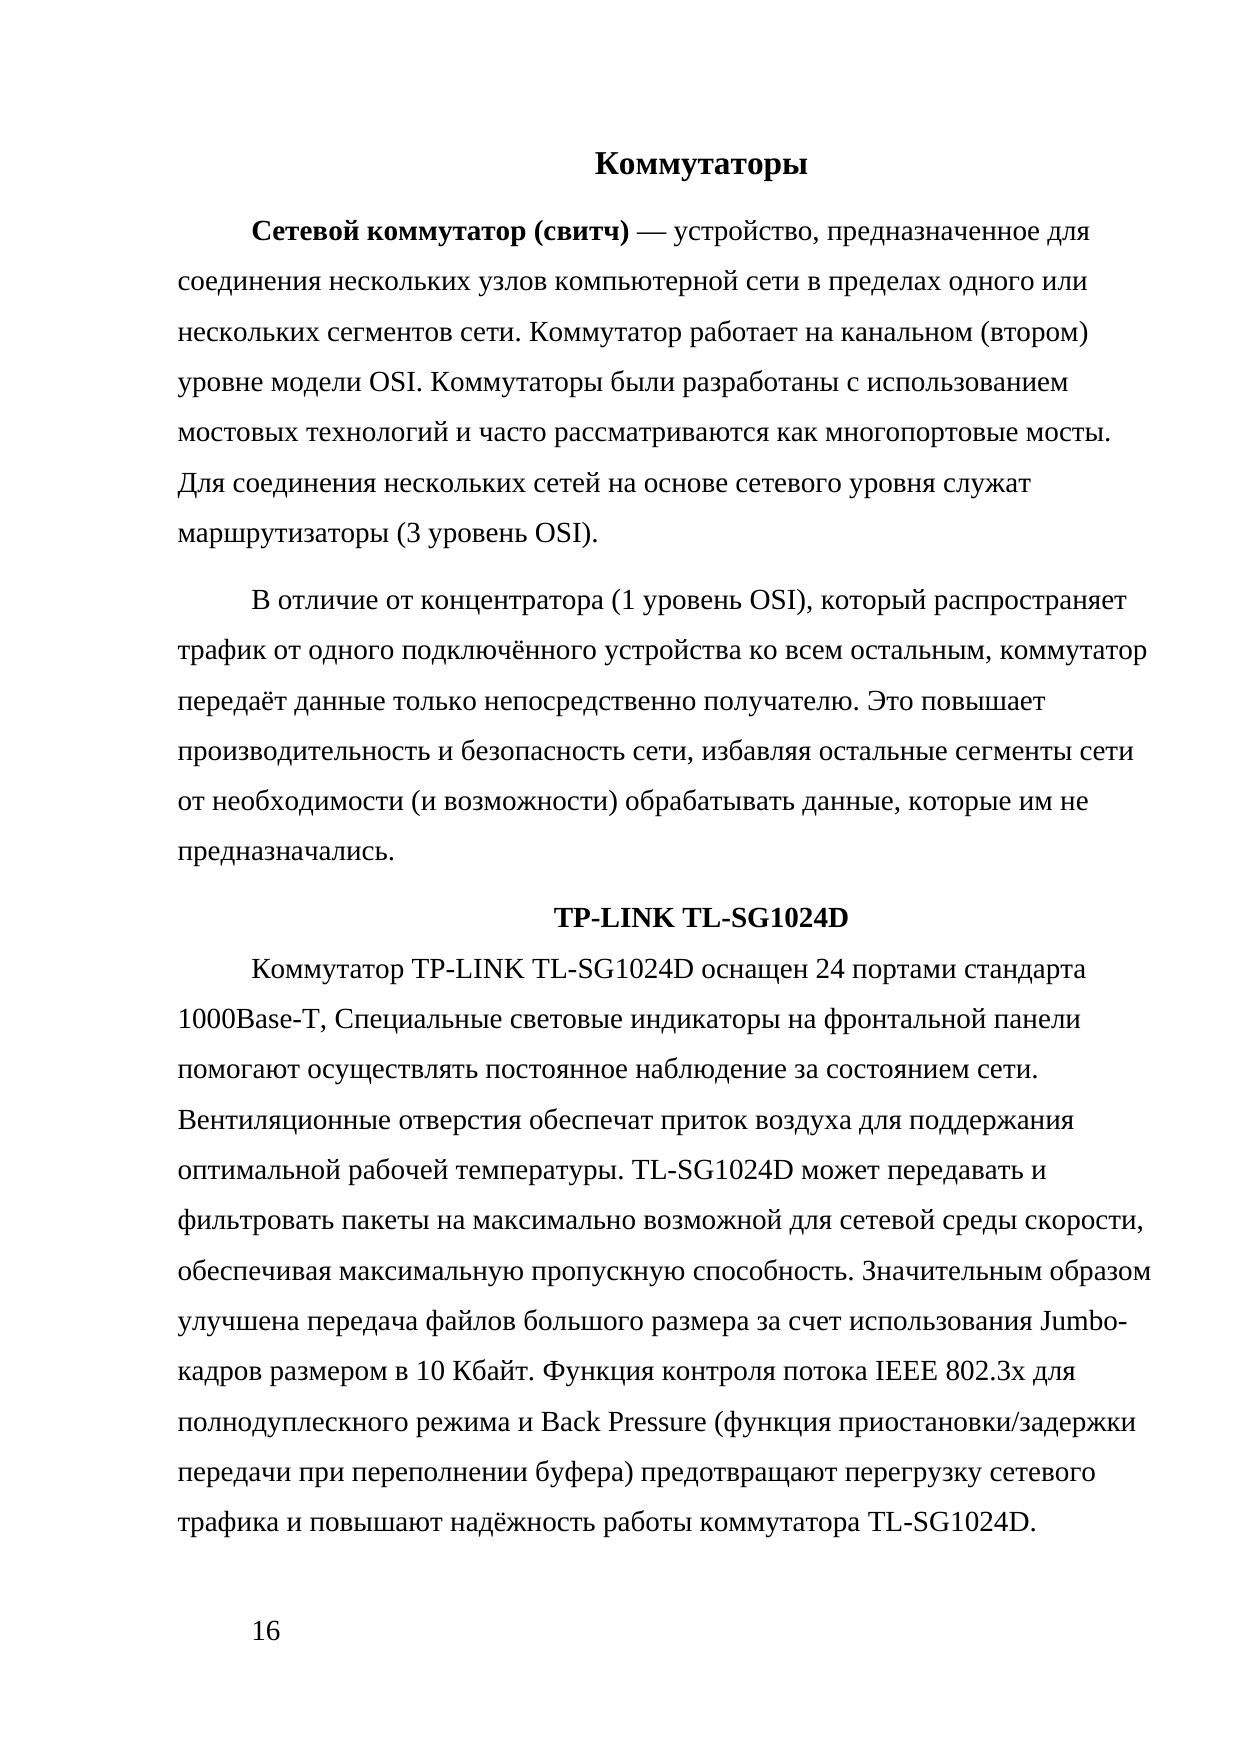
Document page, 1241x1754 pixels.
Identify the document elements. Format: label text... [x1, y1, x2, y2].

subtitle TP-LINK TL-SG1024D [177, 901, 1152, 934]
text Сетевой коммутатор (свитч) — устройство, предназначенное для соединения нескольких узлов компьютерной сети в пределах одного или нескольких сегментов сети. Коммутатор работает на канальном (втором) уровне модели OSI. Коммутаторы были разработаны с использованием мостовых технологий и часто рассматриваются как многопортовые мосты. Для соединения нескольких сетей на основе сетевого уровня служат маршрутизаторы (3 уровень OSI). [177, 213, 1152, 548]
subtitle Коммутаторы [177, 143, 1152, 181]
text Коммутатор TP-LINK TL-SG1024D оснащен 24 портами стандарта 1000Base-T, Специальные световые индикаторы на фронтальной панели помогают осуществлять постоянное наблюдение за состоянием сети. Вентиляционные отверстия обеспечат приток воздуха для поддержания оптимальной рабочей температуры. TL-SG1024D может передавать и фильтровать пакеты на максимально возможной для сетевой среды скорости, обеспечивая максимальную пропускную способность. Значительным образом улучшена передача файлов большого размера за счет использования Jumbo-кадров размером в 10 Кбайт. Функция контроля потока IEEE 802.3x для полнодуплескного режима и Back Pressure (функция приостановки/задержки передачи при переполнении буфера) предотвращают перегрузку сетевого трафика и повышают надёжность работы коммутатора TL-SG1024D. [177, 951, 1152, 1538]
text В отличие от концентратора (1 уровень OSI), который распространяет трафик от одного подключённого устройства ко всем остальным, коммутатор передаёт данные только непосредственно получателю. Это повышает производительность и безопасность сети, избавляя остальные сегменты сети от необходимости (и возможности) обрабатывать данные, которые им не предназначались. [177, 582, 1152, 867]
